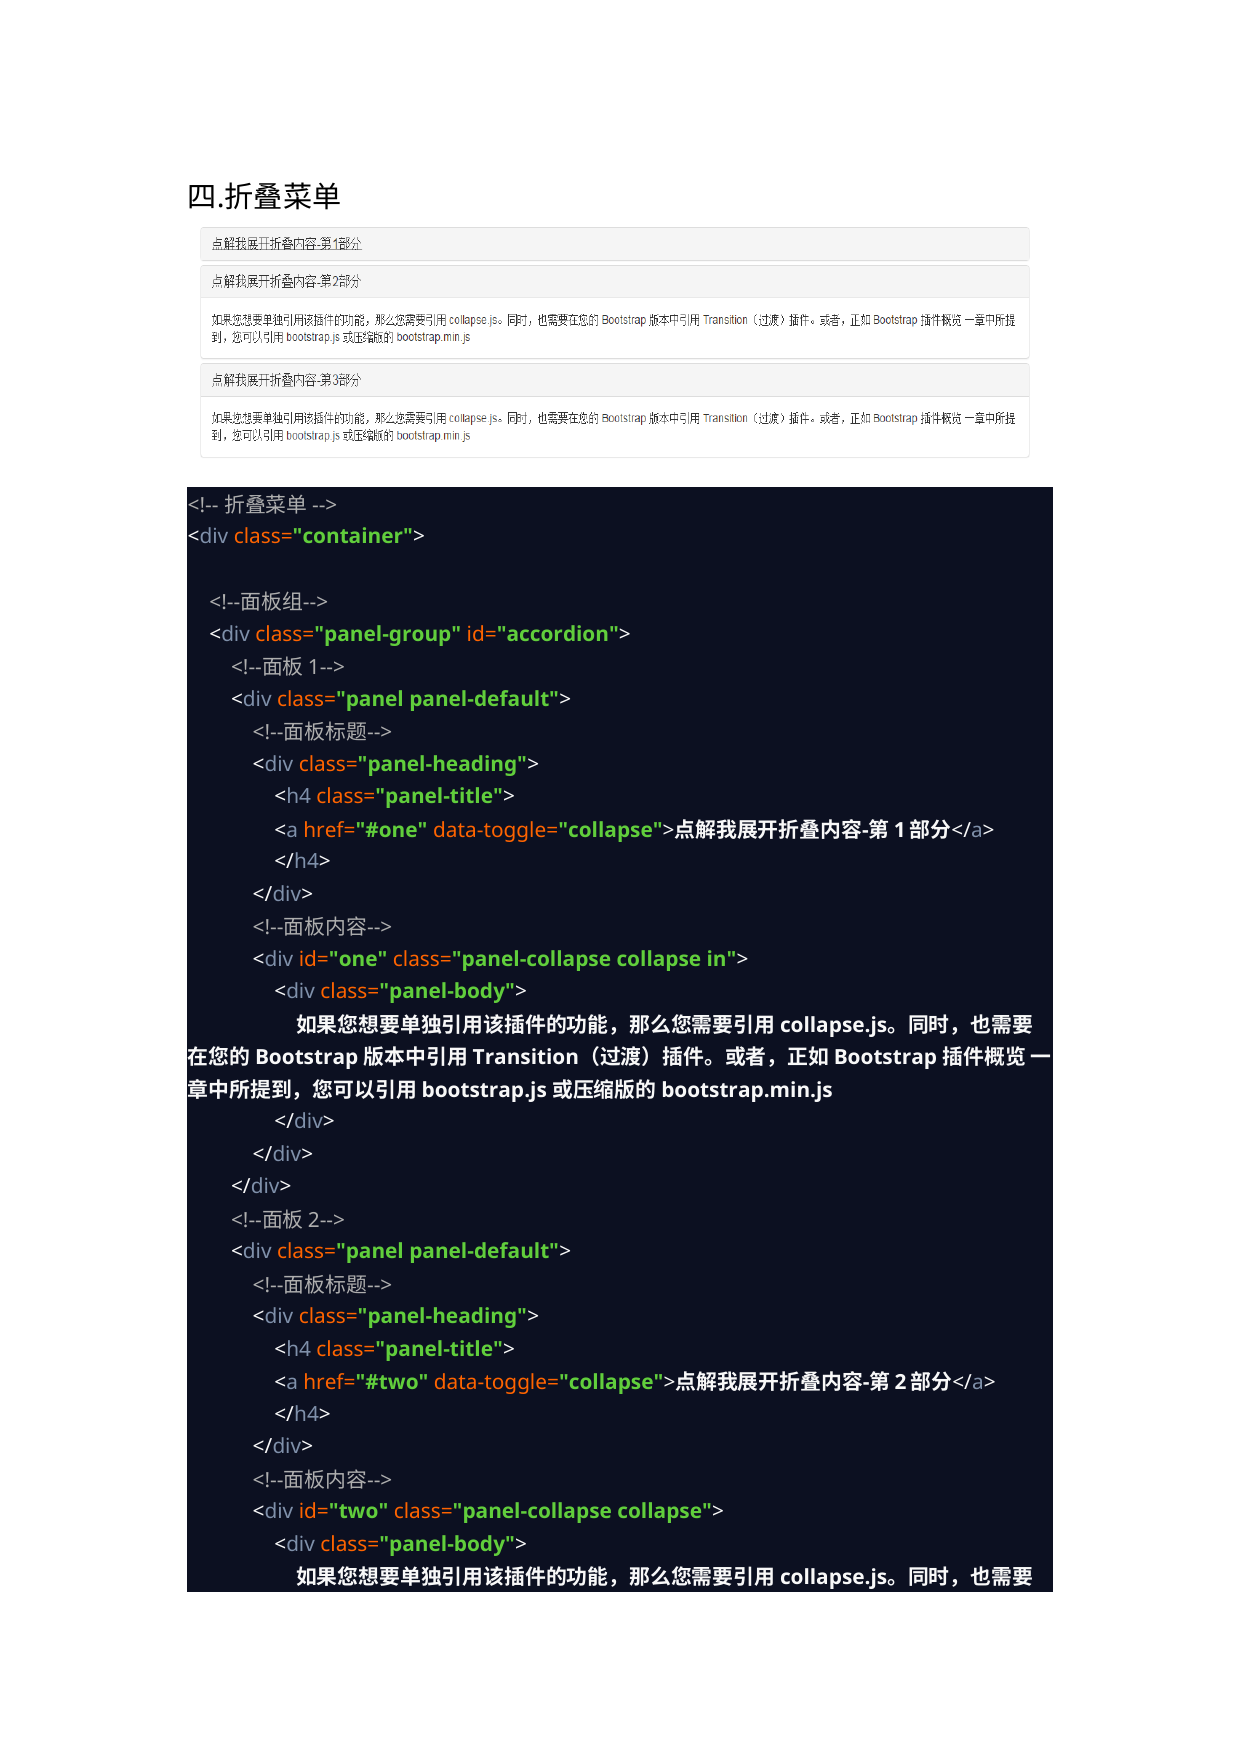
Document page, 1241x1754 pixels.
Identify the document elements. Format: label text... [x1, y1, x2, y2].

text 四.折叠菜单 [187, 162, 1053, 227]
picture [187, 227, 1050, 469]
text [187, 487, 1053, 1592]
